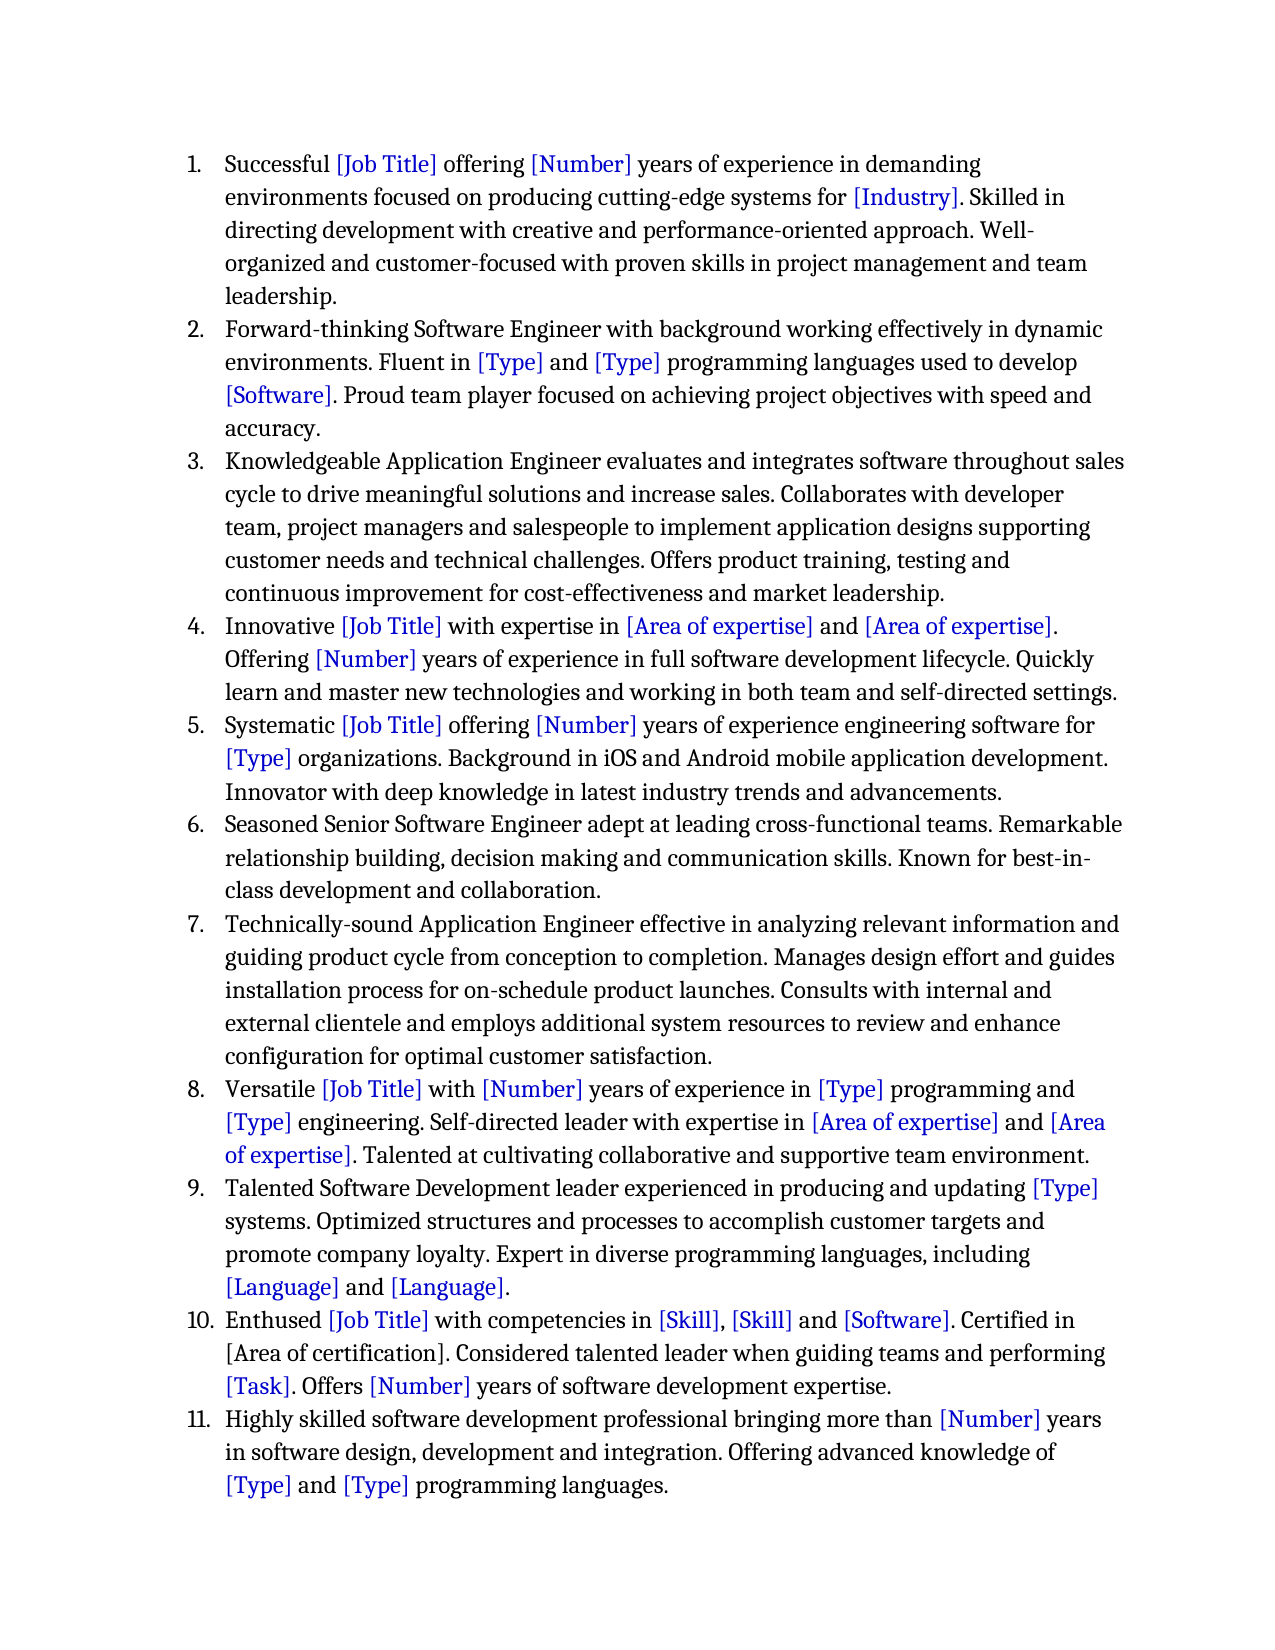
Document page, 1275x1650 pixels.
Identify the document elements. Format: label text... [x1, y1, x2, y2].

list Highly skilled software development professional bringing more than [Number] years in software design, development and integration. Offering advanced knowledge of [Type] and [Type] programming languages. [187, 1405, 1125, 1499]
list Talented Software Development leader experienced in producing and updating [Type] systems. Optimized structures and processes to accomplish customer targets and promote company loyalty. Expert in diverse programming languages, including [Language] and [Language]. [187, 1174, 1125, 1301]
list Seasoned Senior Software Engineer adept at leading cross-functional teams. Remarkable relationship building, decision making and communication skills. Known for best-in-class development and collaboration. [187, 810, 1125, 905]
list Technically-sound Application Engineer effective in analyzing relevant information and guiding product cycle from conception to completion. Manages design effort and guides installation process for on-schedule product launches. Consults with internal and external clientele and employs additional system resources to review and enhance configuration for optimal customer satisfaction. [187, 909, 1125, 1070]
list Enthused [Job Title] with competencies in [Skill], [Skill] and [Software]. Certified in [Area of certification]. Considered talented leader when guiding teams and performing [Task]. Offers [Number] years of software development expertise. [187, 1306, 1125, 1401]
list Forward-thinking Software Engineer with background working effectively in dynamic environments. Fluent in [Type] and [Type] programming languages used to develop [Software]. Proud team player focused on achieving project objectives with speed and accuracy. [187, 315, 1125, 443]
list Knowledgeable Application Engineer evaluates and integrates software throughout sales cycle to drive meaningful solutions and increase sales. Collaborates with developer team, project managers and salespeople to implement application designs supporting customer needs and technical challenges. Offers product training, testing and continuous improvement for cost-effectiveness and market leadership. [187, 447, 1125, 608]
list Innovative [Job Title] with expertise in [Area of expertise] and [Area of expertise]. Offering [Number] years of experience in full software development lifecycle. Quickly learn and master new technologies and working in both team and self-directed settings. [187, 612, 1125, 707]
list Systematic [Job Title] offering [Number] years of experience engineering software for [Type] organizations. Background in iOS and Android mobile application development. Innovator with deep knowledge in latest industry trends and advancements. [187, 711, 1125, 806]
list Successful [Job Title] offering [Number] years of experience in demanding environments focused on producing cutting-edge systems for [Industry]. Skilled in directing development with creative and performance-oriented approach. Well-organized and customer-focused with proven skills in project management and team leadership. [187, 150, 1125, 311]
list Versatile [Job Title] with [Number] years of experience in [Type] programming and [Type] engineering. Self-directed leader with expertise in [Area of expertise] and [Area of expertise]. Talented at cultivating collaborative and supportive team environment. [187, 1074, 1125, 1169]
